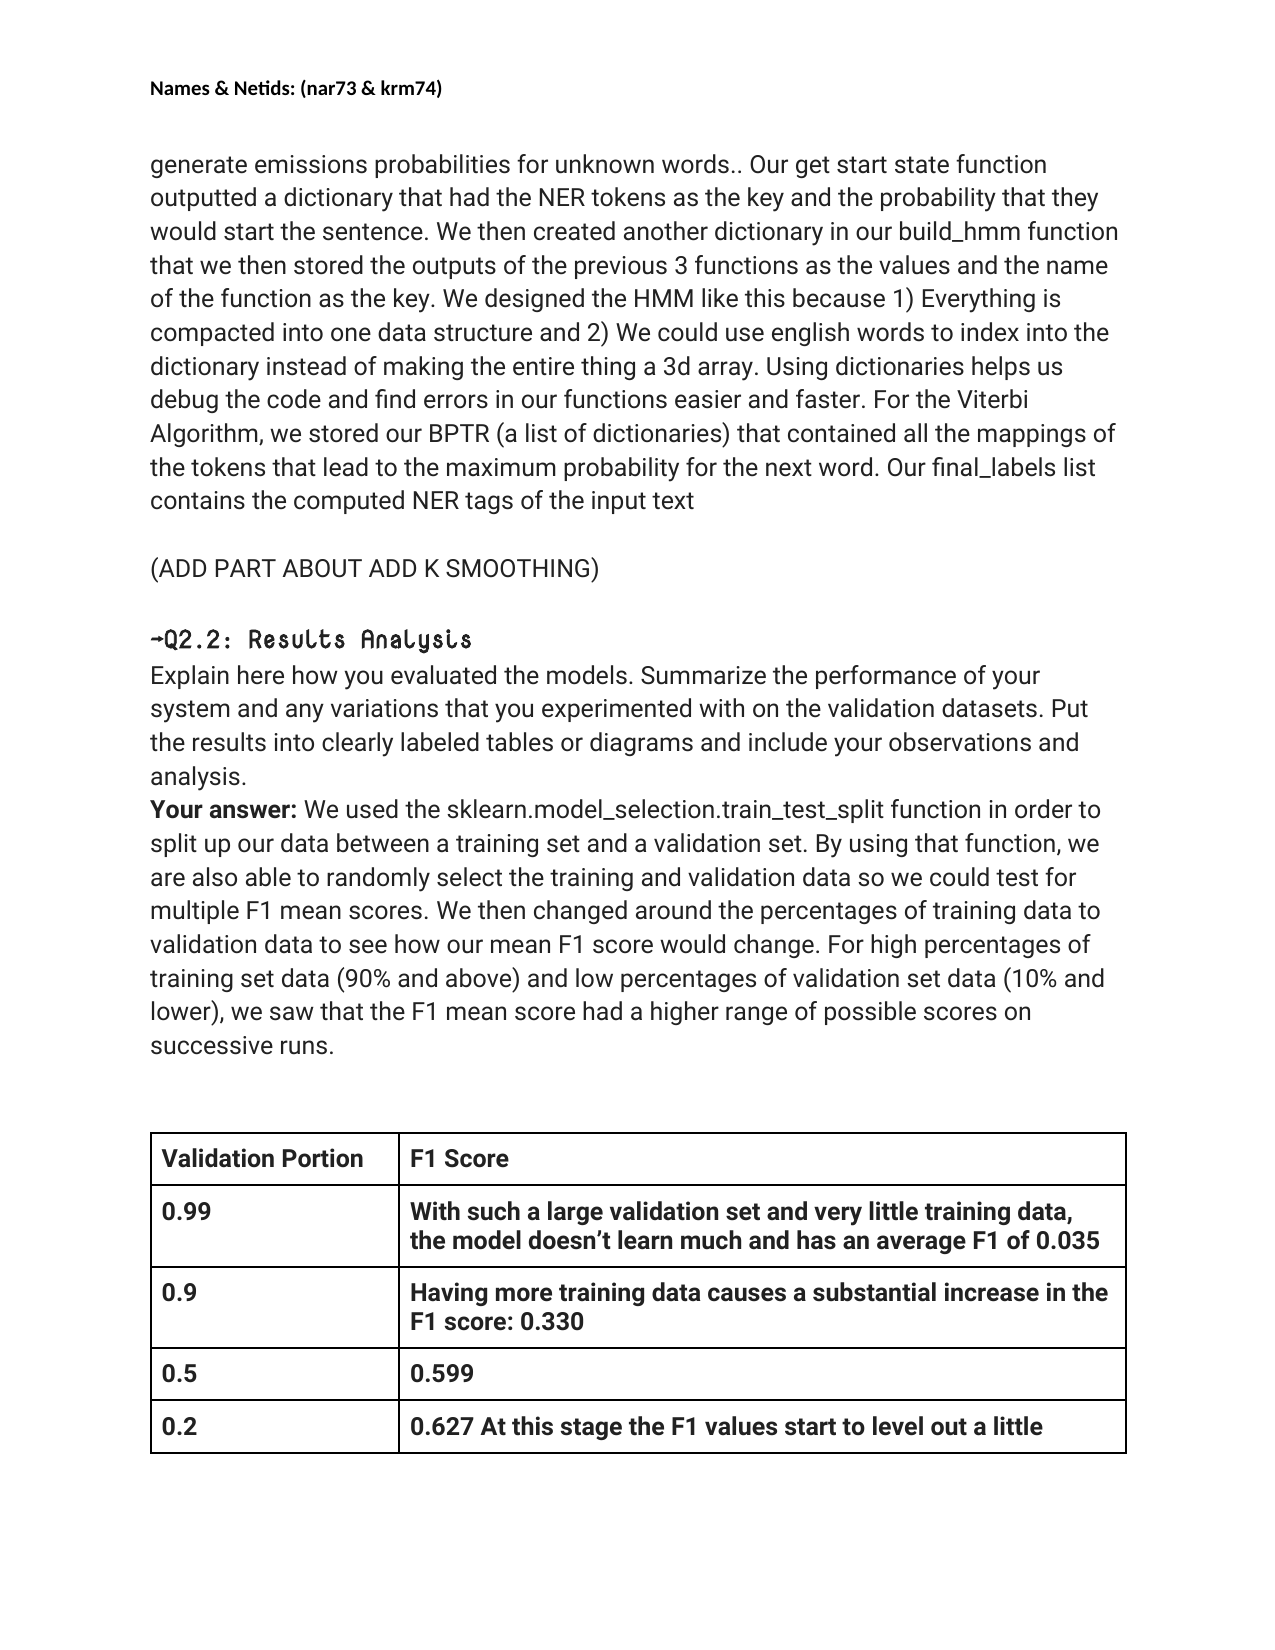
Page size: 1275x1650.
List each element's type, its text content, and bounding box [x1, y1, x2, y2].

text Explain here how you evaluated the models. Summarize the performance of your system and any variations that you experimented with on the validation datasets. Put the results into clearly labeled tables or diagrams and include your observations and analysis. [150, 661, 1125, 791]
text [150, 150, 1125, 516]
table_cell Having more training data causes a substantial increase in the F1 score: 0.330 [400, 1268, 1125, 1347]
table_cell 0.9 [152, 1268, 398, 1347]
table_cell 0.599 [400, 1349, 1125, 1399]
table_header Validation Portion [152, 1134, 398, 1184]
table_cell 0.627 At this stage the F1 values start to level out a little [400, 1401, 1125, 1452]
table_cell 0.5 [152, 1349, 398, 1399]
text →Q2.2: Results Analysis [150, 621, 1125, 656]
table_cell 0.99 [152, 1186, 398, 1266]
text Your answer: We used the sklearn.model_selection.train_test_split function in order to split up our data between a training set and a validation set. By using that function, we are also able to randomly select the training and validation data so we could test for multiple F1 mean scores. We then changed around the percentages of training data to validation data to see how our mean F1 score would change. For high percentages of training set data (90% and above) and low percentages of validation set data (10% and lower), we saw that the F1 mean score had a higher range of possible scores on successive runs. [150, 796, 1125, 1060]
text (ADD PART ABOUT ADD K SMOOTHING) [150, 554, 1125, 583]
table_cell With such a large validation set and very little training data, the model doesn’t learn much and has an average F1 of 0.035 [400, 1186, 1125, 1266]
table_cell 0.2 [152, 1401, 398, 1452]
table_header F1 Score [400, 1134, 1125, 1184]
